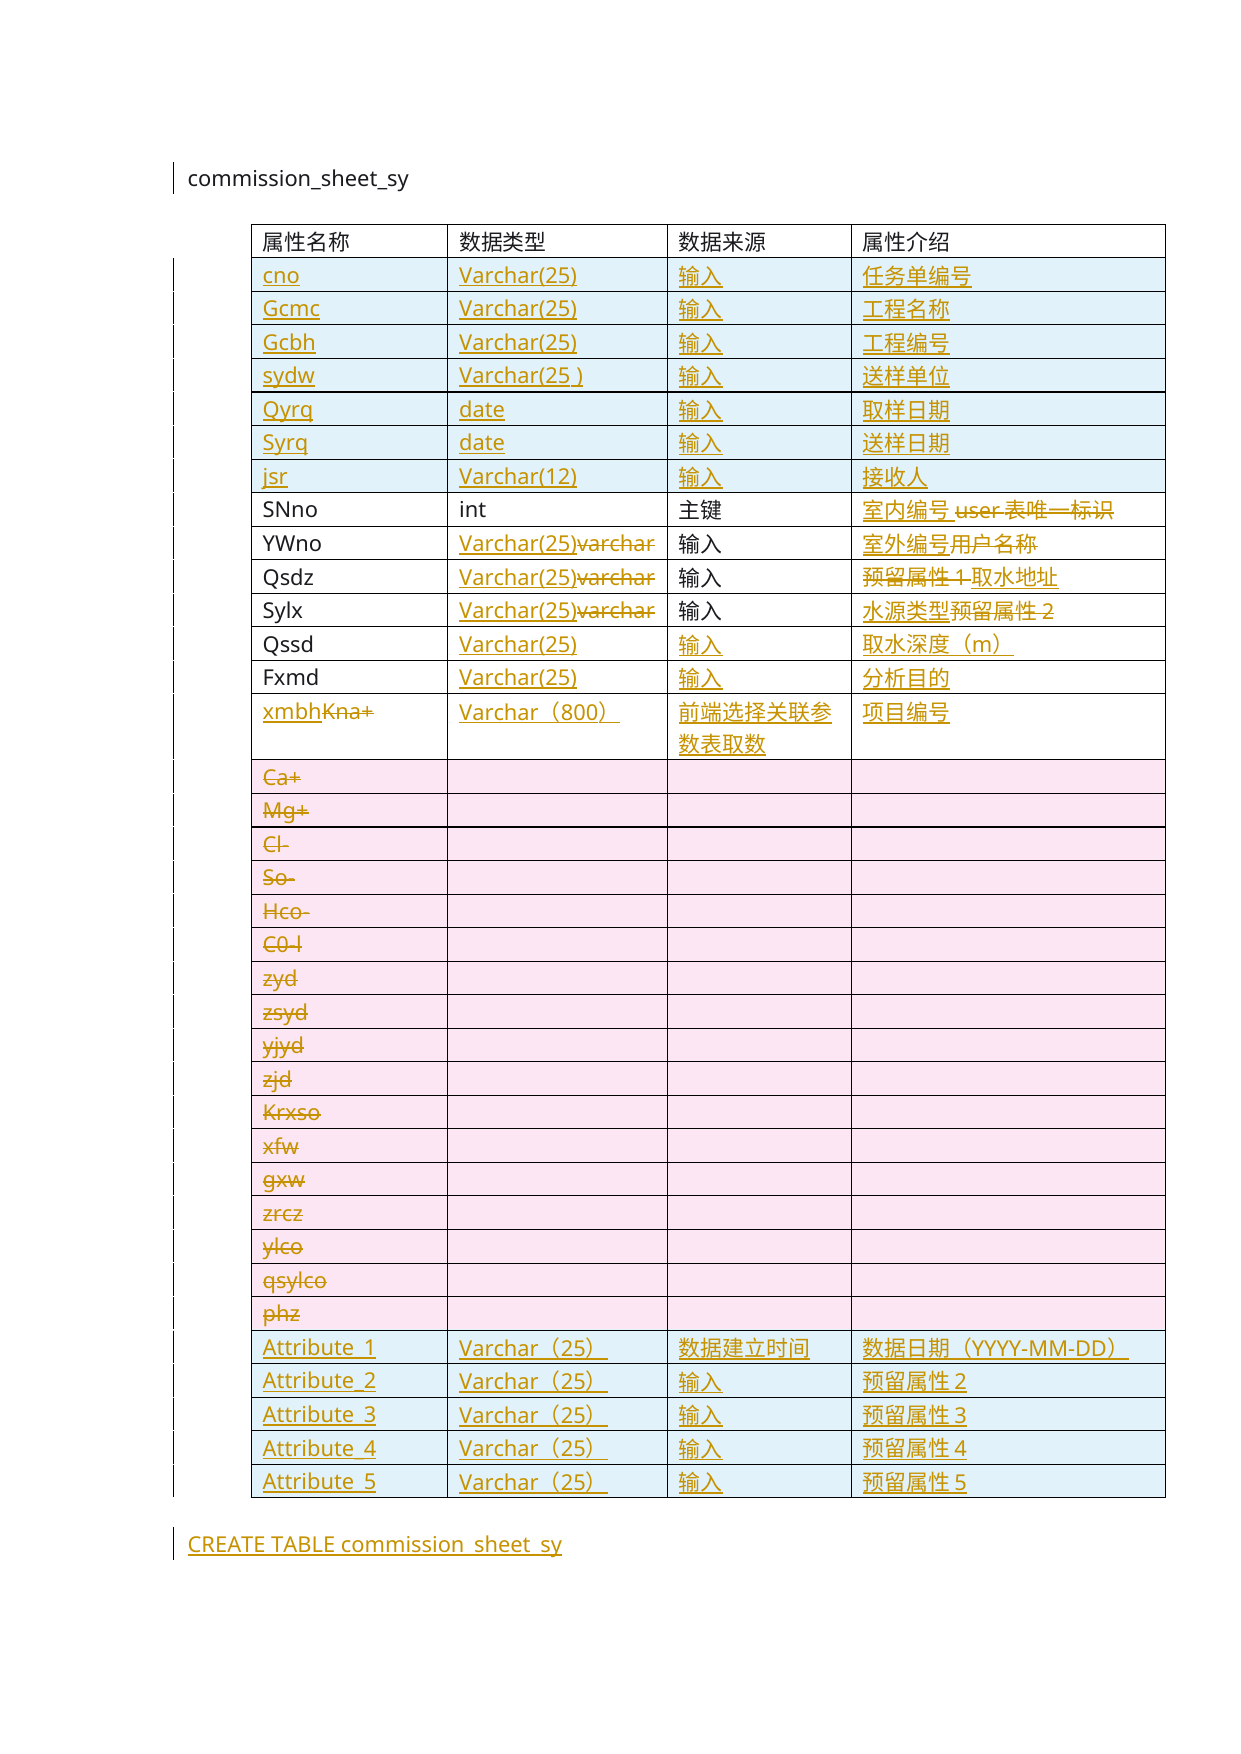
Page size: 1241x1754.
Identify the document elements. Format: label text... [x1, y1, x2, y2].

table_header 数据来源 [668, 225, 851, 257]
table_cell [668, 627, 851, 660]
table_cell [448, 661, 667, 693]
table_cell Sylx [252, 594, 447, 626]
table_cell [448, 594, 667, 626]
table_cell [448, 527, 667, 559]
table_cell int [448, 493, 667, 526]
table_header 属性介绍 [852, 225, 1165, 257]
table_cell SNno [252, 493, 447, 526]
text commission_sheet_sy [187, 162, 1053, 194]
table_cell YWno [252, 527, 447, 559]
table_cell [852, 493, 1165, 526]
table_cell [668, 661, 851, 693]
table_cell [852, 560, 1165, 593]
table_cell Qssd [252, 627, 447, 660]
table_cell [852, 694, 1165, 759]
table_cell Fxmd [252, 661, 447, 693]
table_cell [852, 594, 1165, 626]
table_cell [448, 627, 667, 660]
table_cell [852, 661, 1165, 693]
table_header 数据类型 [448, 225, 667, 257]
table_cell [852, 527, 1165, 559]
table_cell [252, 694, 447, 759]
table_cell Qsdz [252, 560, 447, 593]
table_cell [668, 694, 851, 759]
table_cell 主键 [668, 493, 851, 526]
table_header 属性名称 [252, 225, 447, 257]
table_cell [852, 627, 1165, 660]
table_cell [448, 694, 667, 759]
table_cell 输入 [668, 527, 851, 559]
table_cell 输入 [668, 594, 851, 626]
table_cell 输入 [668, 560, 851, 593]
table_cell [448, 560, 667, 593]
